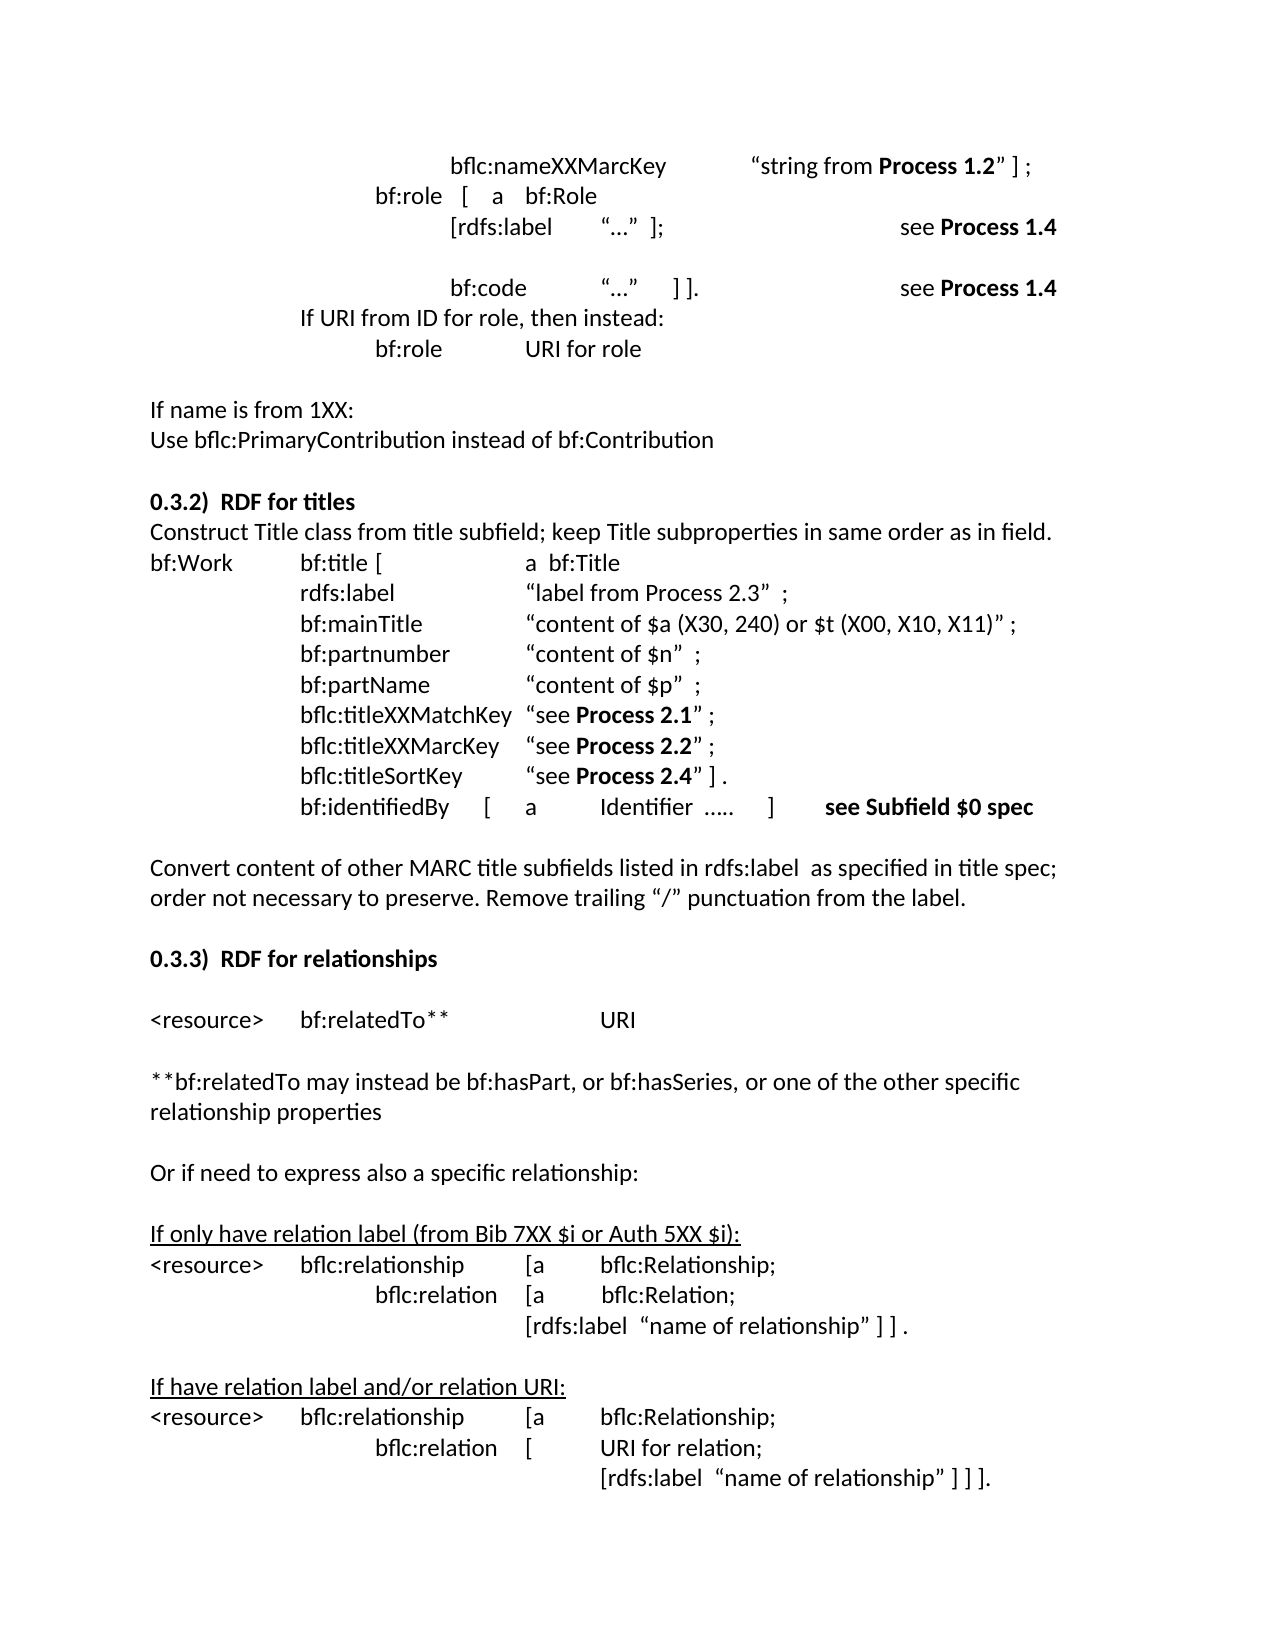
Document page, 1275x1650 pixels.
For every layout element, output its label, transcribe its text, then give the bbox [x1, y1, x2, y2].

text Construct Title class from title subfield; keep Title subproperties in same order as in field. [150, 516, 1125, 547]
text bf:role [ a bf:Role [300, 181, 1125, 211]
text <resource> bflc:relationship [a bflc:Relationship; [150, 1401, 1125, 1432]
text bf:role URI for role [150, 333, 1125, 364]
text bflc:titleSortKey “see Process 2.4” ] . [150, 760, 1125, 791]
text If have relation label and/or relation URI: [150, 1371, 1125, 1401]
text bf:identifiedBy [ a Identifier ….. ] see Subfield $0 spec [150, 791, 1125, 821]
text bflc:titleXXMarcKey “see Process 2.2” ; [150, 730, 1125, 760]
text [rdfs:label “name of relationship” ] ] ]. [525, 1462, 1125, 1493]
text bflc:titleXXMatchKey “see Process 2.1” ; [150, 699, 1125, 730]
text bflc:relation [ URI for relation; [150, 1432, 1125, 1462]
text Use bflc:PrimaryContribution instead of bf:Contribution [150, 425, 1125, 455]
text bf:partName “content of $p” ; [150, 669, 1125, 699]
text If URI from ID for role, then instead: [150, 303, 1125, 333]
text bf:code “…” ] ]. see Process 1.4 [150, 272, 1125, 303]
text **bf:relatedTo may instead be bf:hasPart, or bf:hasSeries, or one of the other specific relationship properties [150, 1066, 1125, 1127]
text bf:mainTitle “content of $a (X30, 240) or $t (X00, X10, X11)” ; [150, 608, 1125, 638]
text rdfs:label “label from Process 2.3” ; [225, 577, 1125, 608]
text bf:partnumber “content of $n” ; [150, 638, 1125, 669]
text [rdfs:label “name of relationship” ] ] . [150, 1310, 1125, 1340]
text If only have relation label (from Bib 7XX $i or Auth 5XX $i): [150, 1218, 1125, 1249]
text Convert content of other MARC title subfields listed in rdfs:label as specified in title spec; order not necessary to preserve. Remove trailing “/” punctuation from the label. [150, 852, 1125, 913]
text [rdfs:label “…” ]; see Process 1.4 [375, 211, 1125, 272]
text If name is from 1XX: [150, 394, 1125, 425]
text <resource> bflc:relationship [a bflc:Relationship; [150, 1249, 1125, 1279]
text bflc:nameXXMarcKey “string from Process 1.2” ] ; [150, 150, 1125, 181]
text Or if need to express also a specific relationship: [150, 1157, 1125, 1188]
text bf:Work bf:title [ a bf:Title [150, 547, 1125, 577]
text bflc:relation [a bflc:Relation; [150, 1279, 1125, 1310]
text 0.3.3) RDF for relationships [150, 943, 1125, 974]
text 0.3.2) RDF for titles [150, 486, 1125, 516]
text <resource> bf:relatedTo** URI [150, 1004, 1125, 1035]
